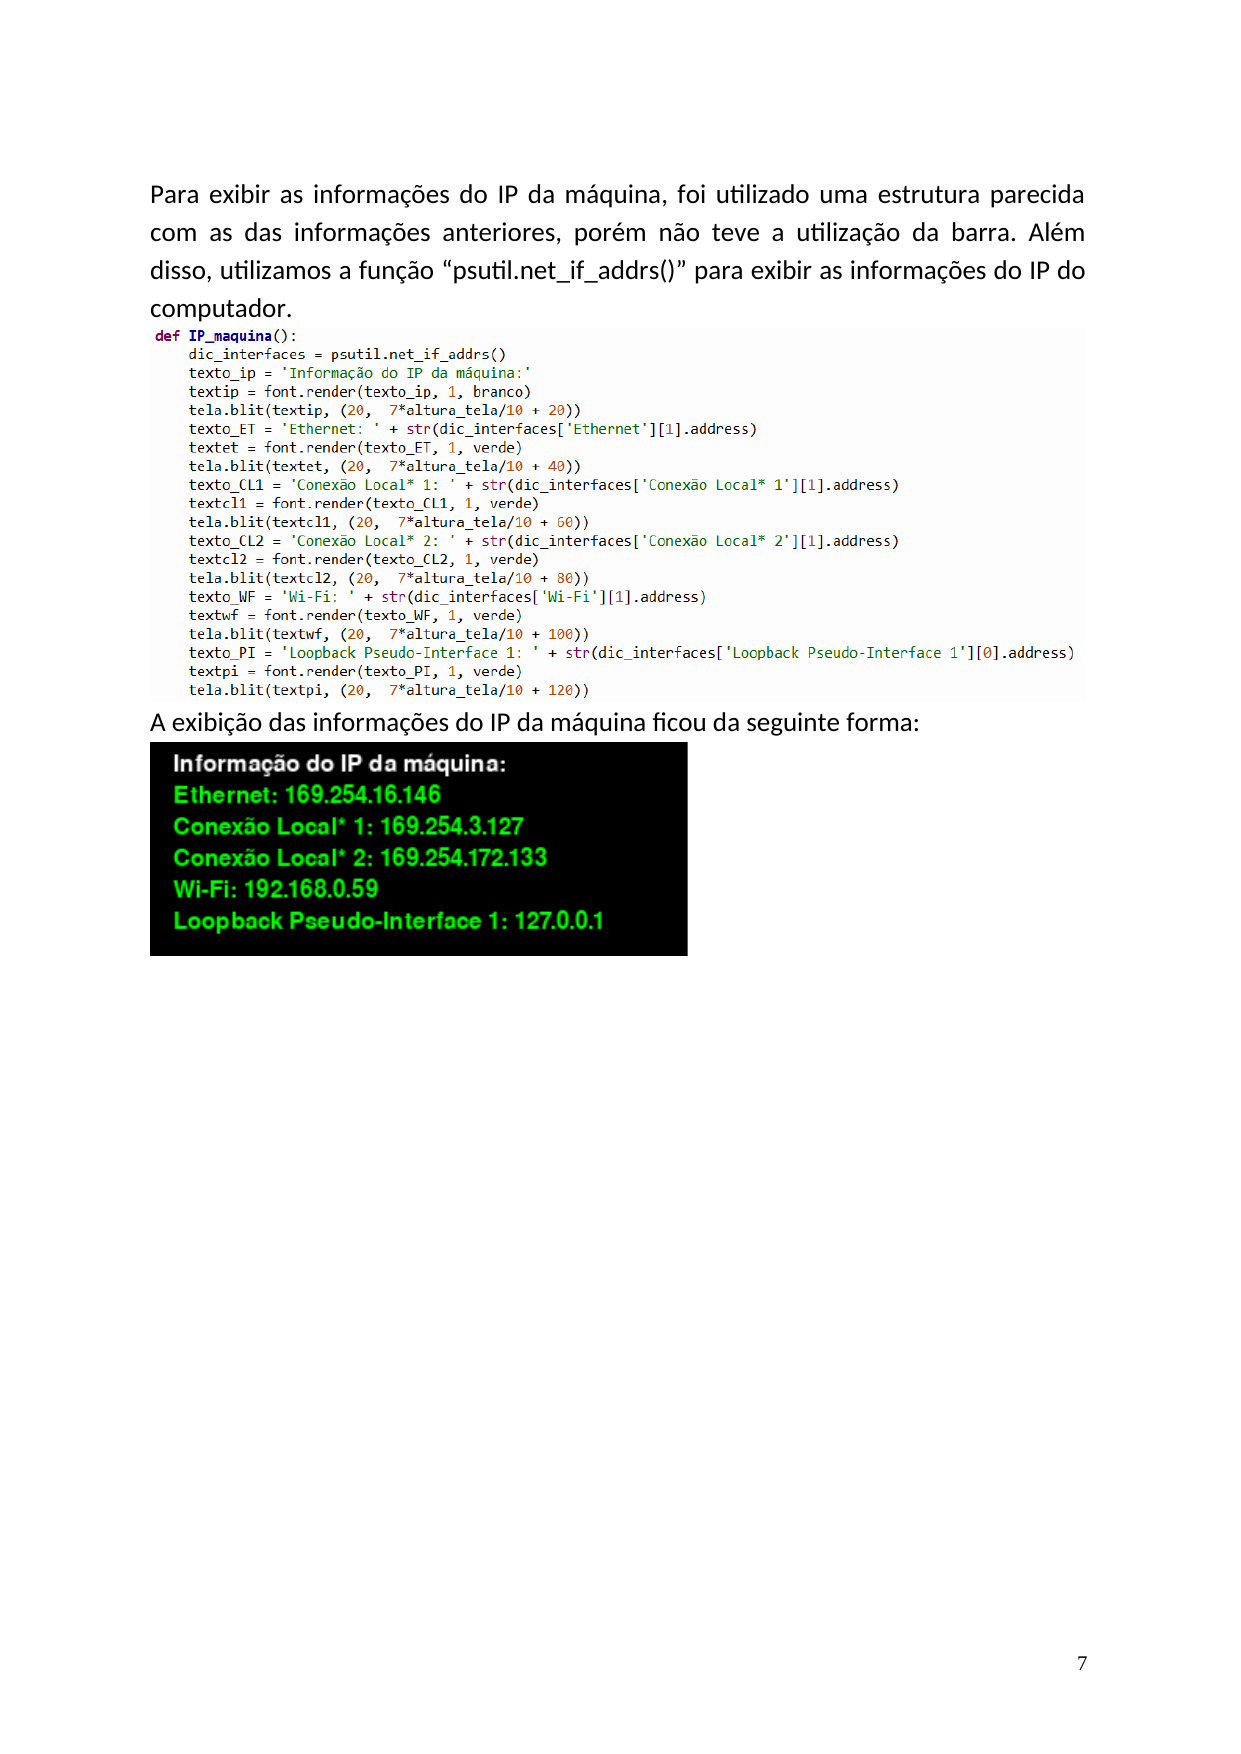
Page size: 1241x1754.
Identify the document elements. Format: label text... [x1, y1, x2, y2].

picture [150, 742, 688, 956]
text Para exibir as informações do IP da máquina, foi utilizado uma estrutura parecida com as das informações anteriores, porém não teve a utilização da barra. Além disso, utilizamos a função “psutil.net_if_addrs()” para exibir as informações do IP do computador. [150, 177, 1087, 324]
text A exibição das informações do IP da máquina ficou da seguinte forma: [150, 705, 1087, 738]
picture [150, 328, 1086, 701]
